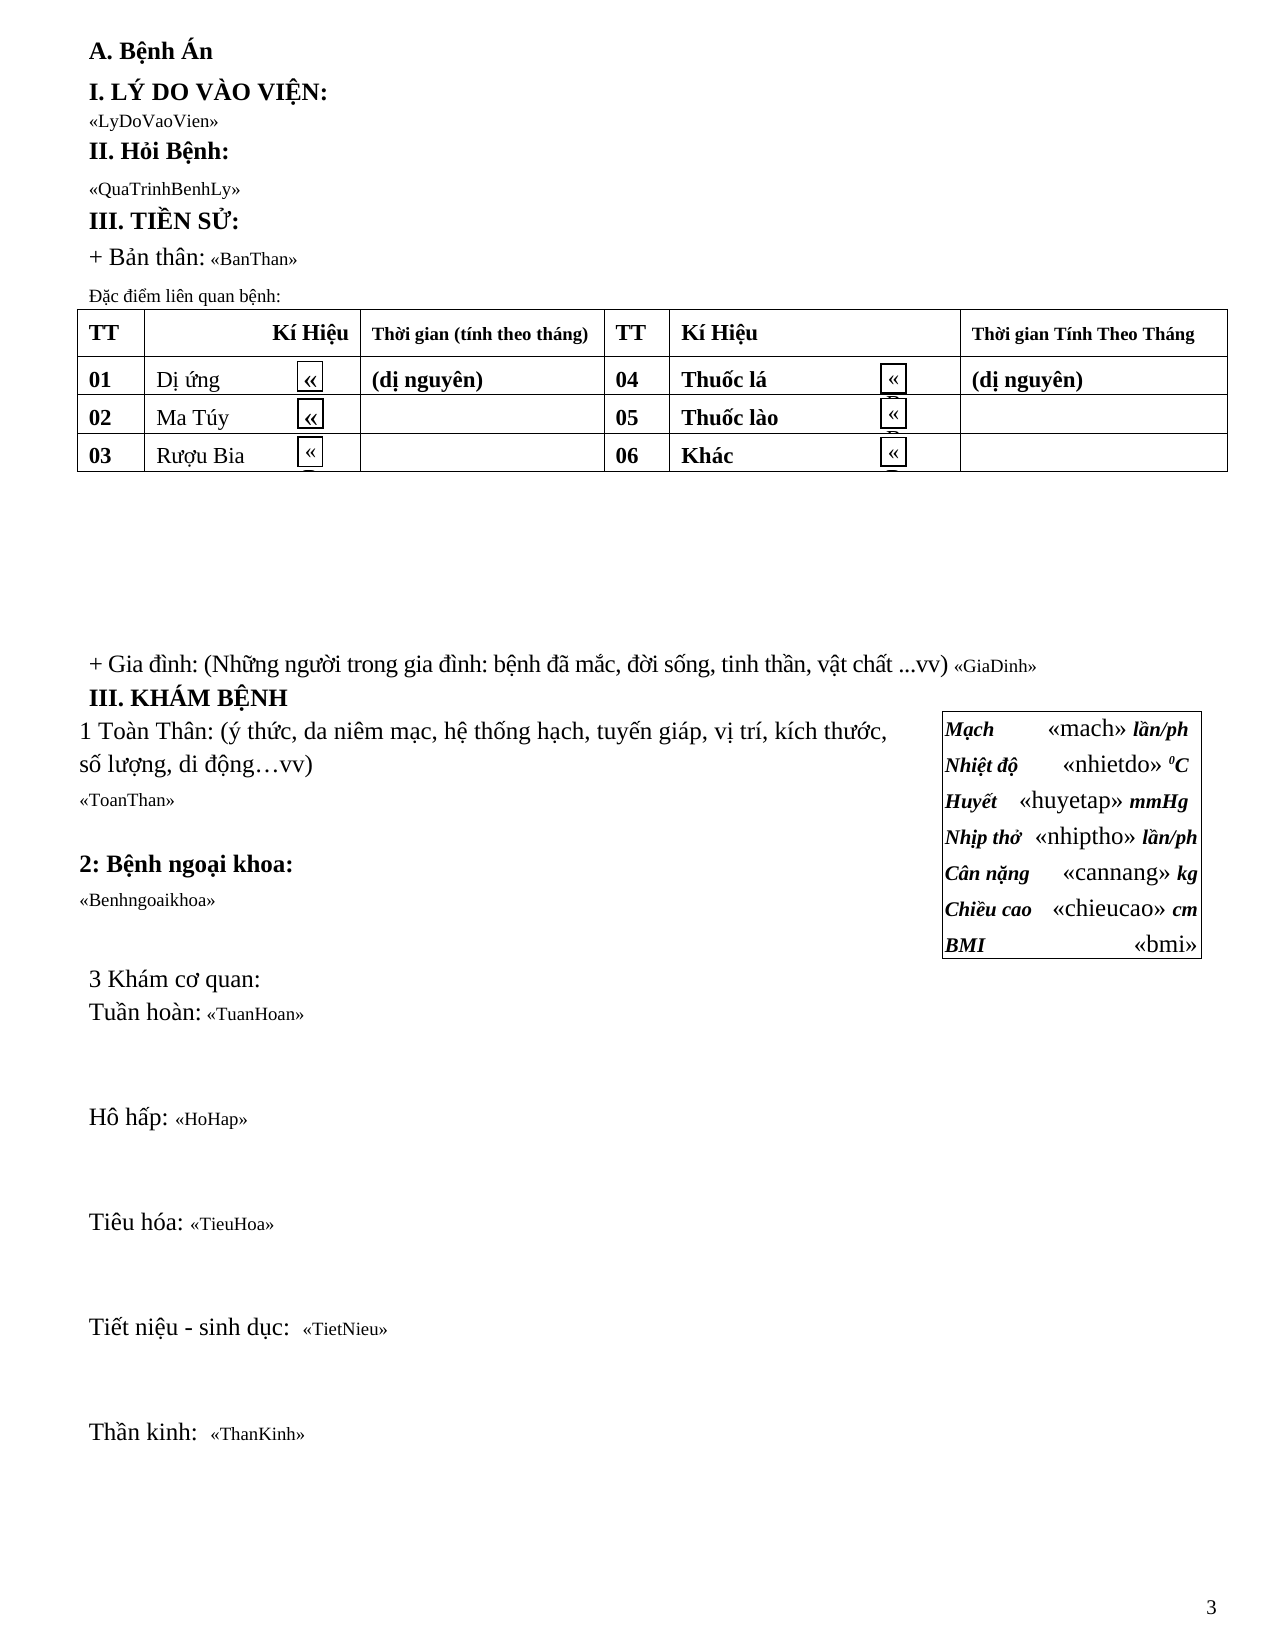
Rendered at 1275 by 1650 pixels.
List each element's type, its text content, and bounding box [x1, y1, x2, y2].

table_cell Rượu Bia [145, 434, 360, 471]
table_cell Thần kinh: «ThanKinh» [77, 1414, 1222, 1519]
table_header Thời gian Tính Theo Tháng [961, 310, 1227, 356]
table_cell 06 [605, 434, 669, 471]
table_header Kí Hiệu [670, 310, 960, 356]
text «QuaTrinhBenhLy» [88, 169, 1216, 202]
table_header Thời gian (tính theo tháng) [361, 310, 604, 356]
table_cell 05 [605, 395, 669, 432]
table_cell [361, 395, 604, 432]
text 3 Khám cơ quan: [88, 961, 1216, 994]
table_cell 04 [605, 357, 669, 394]
table_cell [961, 395, 1227, 432]
table_header Kí Hiệu [145, 310, 360, 356]
table_cell [961, 434, 1227, 471]
table_cell (dị nguyên) [961, 357, 1227, 394]
table_cell Tiêu hóa: «TieuHoa» [77, 1204, 1222, 1309]
table_cell Tiết niệu - sinh dục: «TietNieu» [77, 1309, 1222, 1414]
table_cell 03 [78, 434, 144, 471]
text Đặc điểm liên quan bệnh: [88, 276, 1216, 309]
table_header TT [78, 310, 144, 356]
text III. TIỀN SỬ: [88, 206, 1216, 235]
table_cell 01 [78, 357, 144, 394]
table_cell [361, 434, 604, 471]
table_header TT [605, 310, 669, 356]
table_cell Dị ứng [145, 357, 360, 394]
table_cell (dị nguyên) [361, 357, 604, 394]
table_cell 02 [78, 395, 144, 432]
text A. Bệnh Án [88, 36, 1216, 65]
text III. KHÁM BỆNH [88, 679, 1216, 713]
text + Gia đình: (Những người trong gia đình: bệnh đã mắc, đời sống, tinh thần, vật chất ...vv) «GiaDinh» [88, 646, 1216, 679]
text II. Hỏi Bệnh: [88, 136, 1216, 165]
text «LyDoVaoVien» [88, 110, 1216, 132]
table_cell Khác [670, 434, 960, 471]
text I. LÝ DO VÀO VIỆN: [88, 77, 1216, 106]
table_header 1 Toàn Thân: (ý thức, da niêm mạc, hệ thống hạch, tuyến giáp, vị trí, kích thước, số lượng, di động…vv) «ToanThan» 2: Bệnh ngoại khoa: «Benhngoaikhoa» [67, 713, 910, 961]
table_cell Thuốc lá [670, 357, 960, 394]
text + Bản thân: «BanThan» [88, 239, 1216, 272]
table_cell Ma Túy [145, 395, 360, 432]
table_header Tuần hoàn: «TuanHoan» [77, 994, 1222, 1099]
table_cell Thuốc lào [670, 395, 960, 432]
table_cell Hô hấp: «HoHap» [77, 1099, 1222, 1204]
